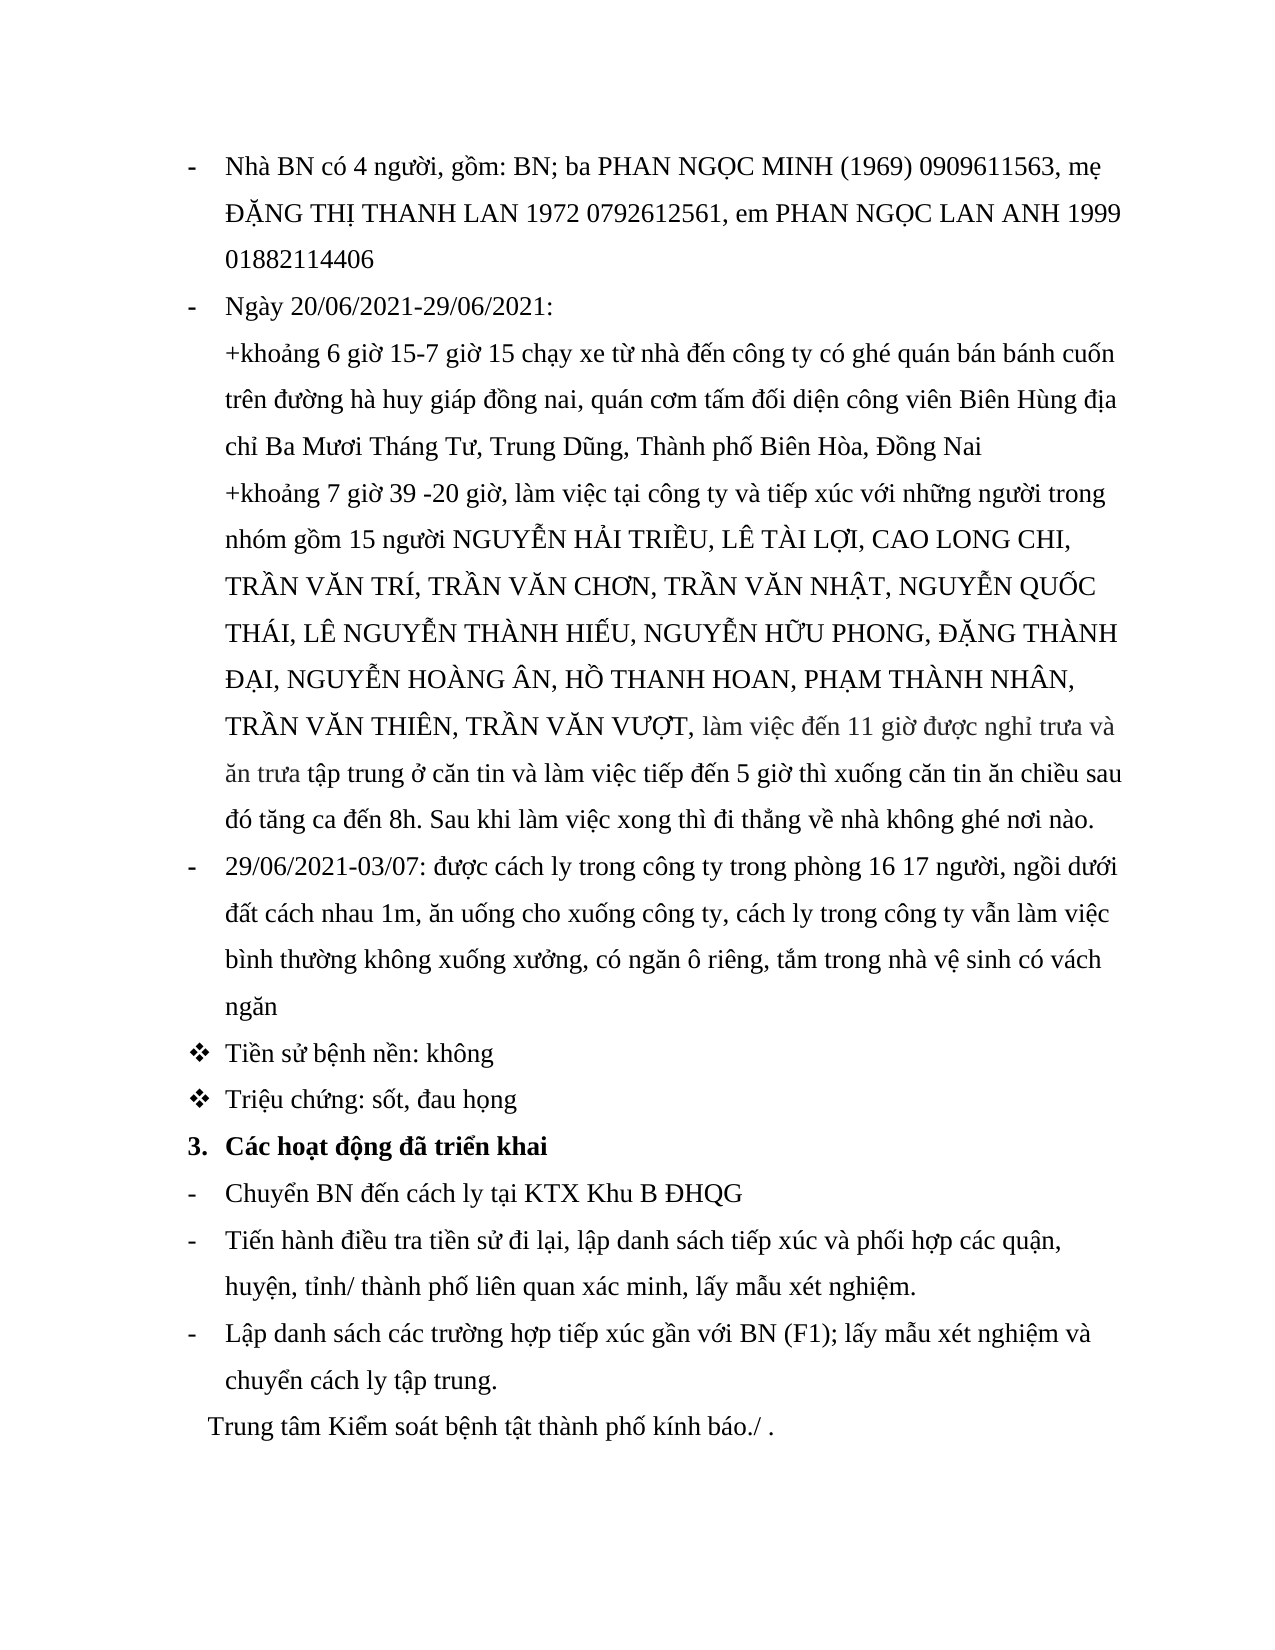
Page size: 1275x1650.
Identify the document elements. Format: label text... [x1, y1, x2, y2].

list Triệu chứng: sốt, đau họng [187, 1083, 1125, 1115]
list +khoảng 6 giờ 15-7 giờ 15 chạy xe từ nhà đến công ty có ghé quán bán bánh cuốn trên đường hà huy giáp đồng nai, quán cơm tấm đối diện công viên Biên Hùng địa chỉ Ba Mươi Tháng Tư, Trung Dũng, Thành phố Biên Hòa, Đồng Nai [225, 337, 1125, 461]
list Ngày 20/06/2021-29/06/2021: [187, 290, 1125, 321]
list Tiền sử bệnh nền: không [187, 1037, 1125, 1068]
list Chuyển BN đến cách ly tại KTX Khu B ĐHQG [187, 1177, 1125, 1208]
list Các hoạt động đã triển khai [187, 1130, 1125, 1162]
list Nhà BN có 4 người, gồm: BN; ba PHAN NGỌC MINH (1969) 0909611563, mẹ ĐẶNG THỊ THANH LAN 1972 0792612561, em PHAN NGỌC LAN ANH 1999 01882114406 [187, 150, 1125, 274]
list Tiến hành điều tra tiền sử đi lại, lập danh sách tiếp xúc và phối hợp các quận, huyện, tỉnh/ thành phố liên quan xác minh, lấy mẫu xét nghiệm. [187, 1224, 1125, 1302]
list Lập danh sách các trường hợp tiếp xúc gần với BN (F1); lấy mẫu xét nghiệm và chuyển cách ly tập trung. [187, 1317, 1125, 1395]
list +khoảng 7 giờ 39 -20 giờ, làm việc tại công ty và tiếp xúc với những người trong nhóm gồm 15 người NGUYỄN HẢI TRIỀU, LÊ TÀI LỢI, CAO LONG CHI, TRẦN VĂN TRÍ, TRẦN VĂN CHƠN, TRẦN VĂN NHẬT, NGUYỄN QUỐC THÁI, LÊ NGUYỄN THÀNH HIẾU, NGUYỄN HỮU PHONG, ĐẶNG THÀNH ĐẠI, NGUYỄN HOÀNG ÂN, HỒ THANH HOAN, PHẠM THÀNH NHÂN, TRẦN VĂN THIÊN, TRẦN VĂN VƯỢT, làm việc đến 11 giờ được nghỉ trưa và ăn trưa tập trung ở căn tin và làm việc tiếp đến 5 giờ thì xuống căn tin ăn chiều sau đó tăng ca đến 8h. Sau khi làm việc xong thì đi thẳng về nhà không ghé nơi nào. [225, 477, 1125, 834]
list 29/06/2021-03/07: được cách ly trong công ty trong phòng 16 17 người, ngồi dưới đất cách nhau 1m, ăn uống cho xuống công ty, cách ly trong công ty vẫn làm việc bình thường không xuống xưởng, có ngăn ô riêng, tắm trong nhà vệ sinh có vách ngăn [187, 850, 1125, 1021]
text Trung tâm Kiểm soát bệnh tật thành phố kính báo./ . [187, 1410, 1125, 1442]
